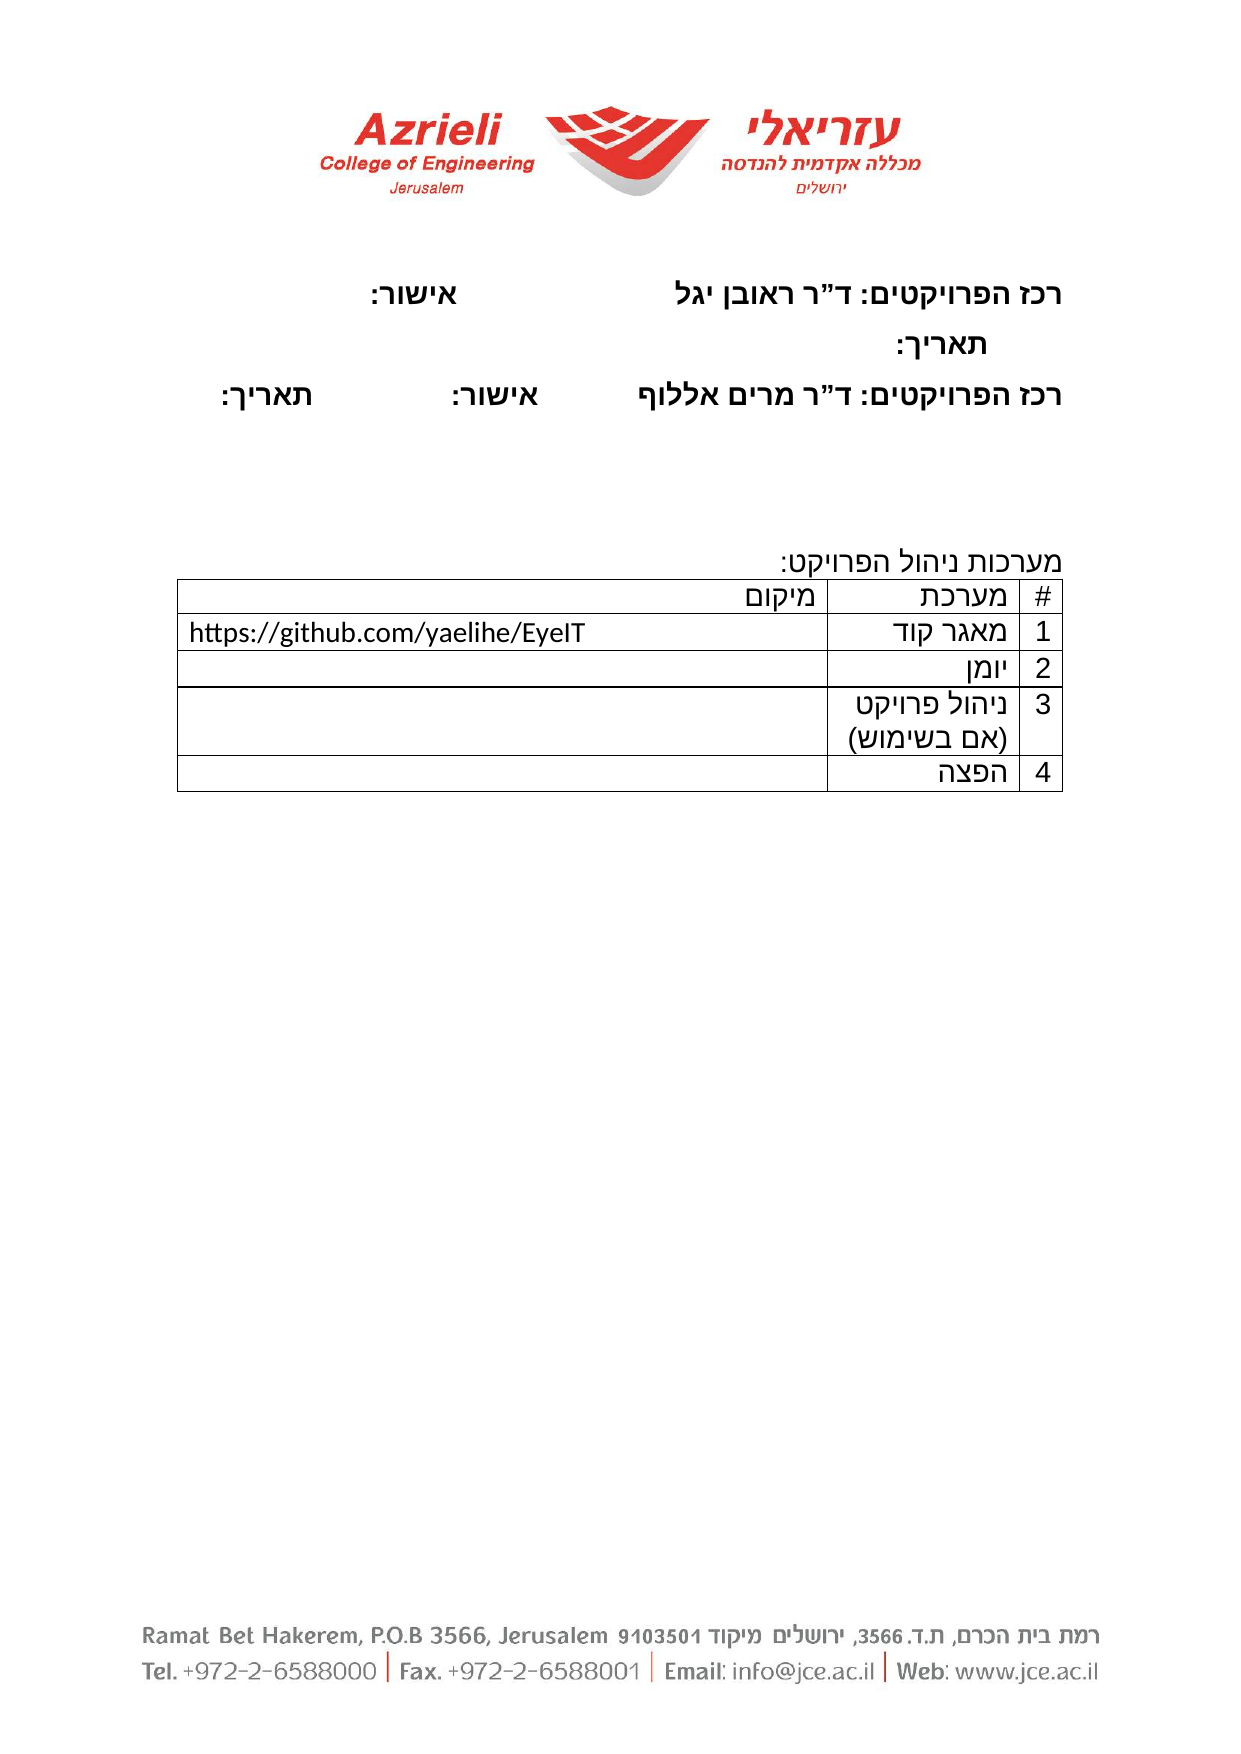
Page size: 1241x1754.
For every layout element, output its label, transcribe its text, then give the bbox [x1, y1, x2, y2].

table_cell https://github.com/yaelihe/EyeIT [178, 614, 827, 650]
table_cell יומן [828, 651, 1019, 686]
text רכז הפרויקטים: ד”ר ראובן יגל אישור: תאריך: רכז הפרויקטים: ד”ר מרים אללוף אישור: תאריך: [177, 277, 1063, 411]
table_cell [178, 688, 827, 754]
table_cell ניהול פרויקט (אם בשימוש) [828, 688, 1019, 754]
table_cell מאגר קוד [828, 614, 1019, 650]
table_cell הפצה [828, 756, 1019, 791]
table_header # [1020, 580, 1062, 613]
table_cell 4 [1020, 756, 1062, 791]
table_cell [178, 756, 827, 791]
table_cell 1 [1020, 614, 1062, 650]
picture [107, 1605, 1133, 1714]
table_header מערכת [828, 580, 1019, 613]
table_cell 3 [1020, 688, 1062, 754]
table_cell 2 [1020, 651, 1062, 686]
table_header מיקום [178, 580, 827, 613]
table_cell [178, 651, 827, 686]
picture [42, 44, 1199, 221]
text מערכות ניהול הפרויקט: [177, 545, 1063, 578]
